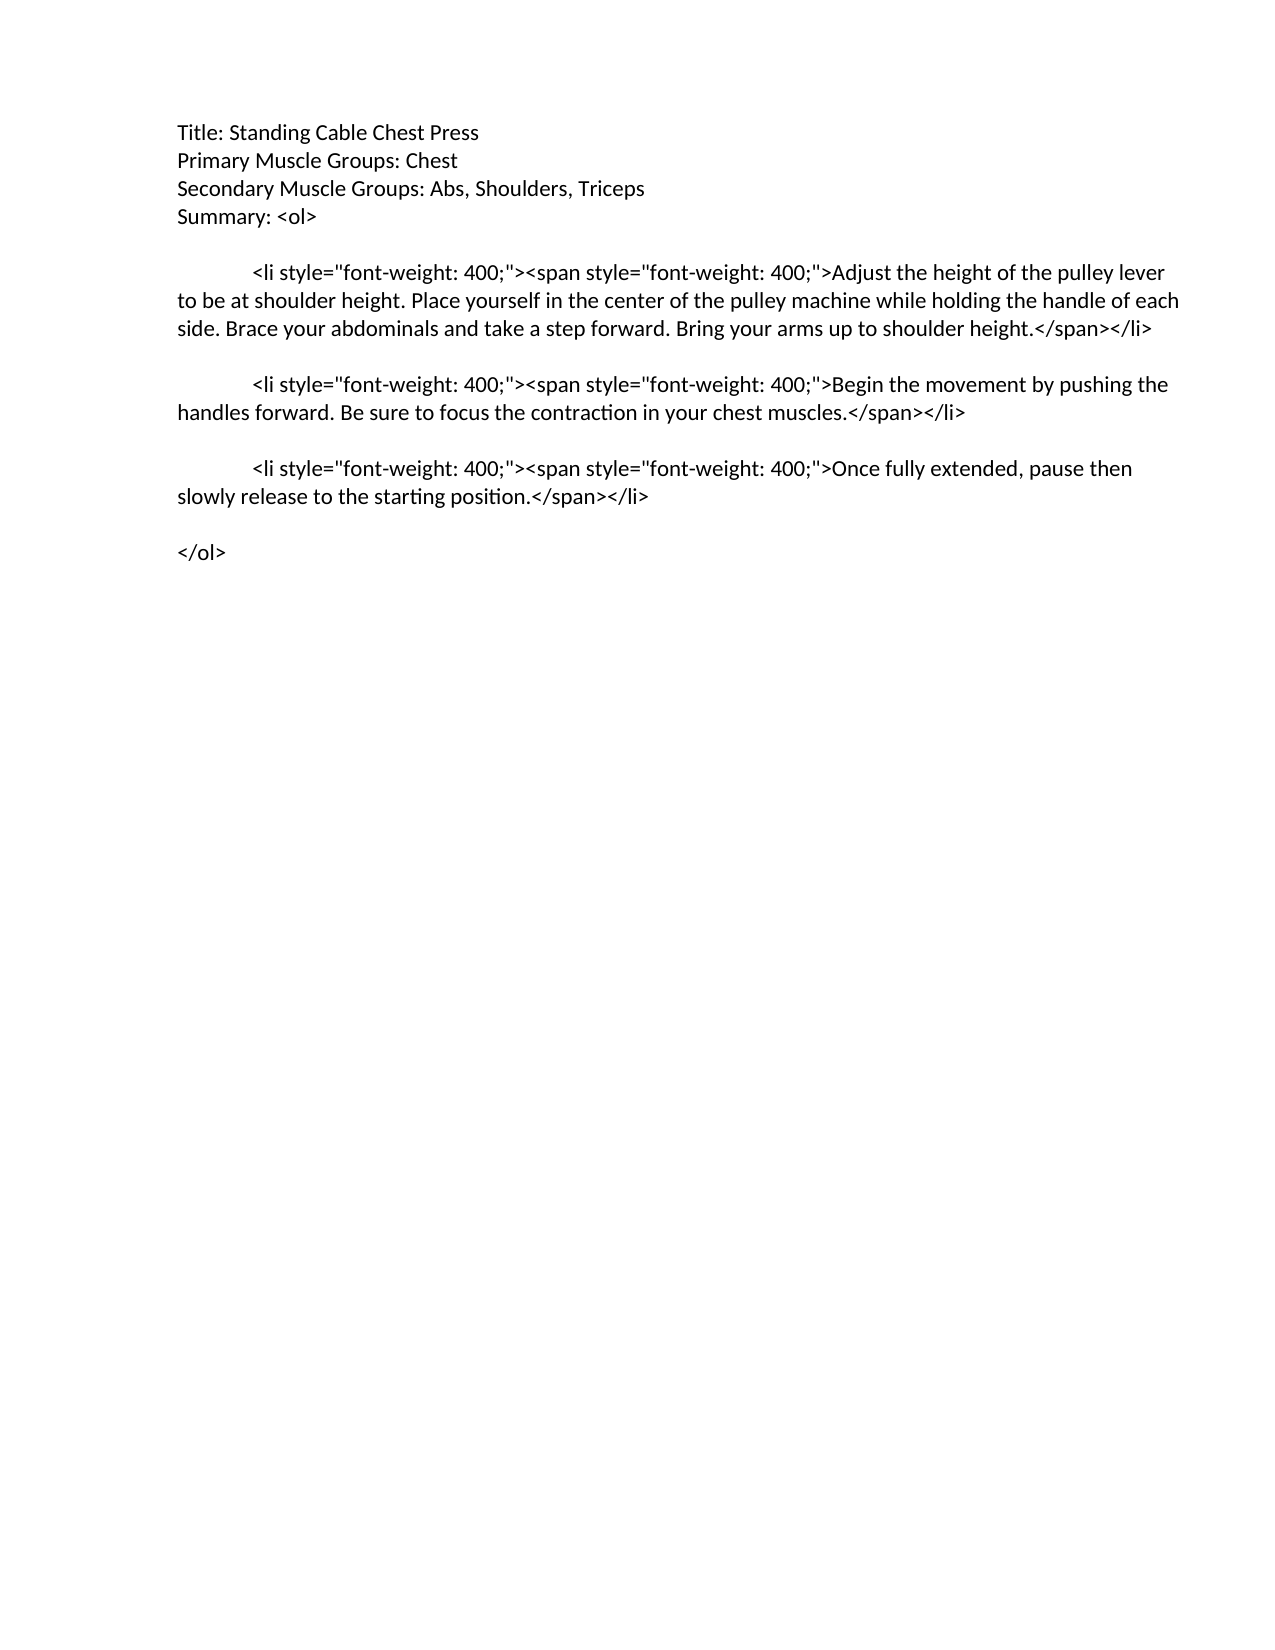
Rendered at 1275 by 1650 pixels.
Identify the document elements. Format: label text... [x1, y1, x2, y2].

text </ol> [177, 538, 1186, 566]
text <li style="font-weight: 400;"><span style="font-weight: 400;">Adjust the height of the pulley lever to be at shoulder height. Place yourself in the center of the pulley machine while holding the handle of each side. Brace your abdominals and take a step forward. Bring your arms up to shoulder height.</span></li> [177, 258, 1186, 342]
text Summary: <ol> [177, 202, 1186, 230]
text <li style="font-weight: 400;"><span style="font-weight: 400;">Once fully extended, pause then slowly release to the starting position.</span></li> [177, 454, 1186, 510]
text Title: Standing Cable Chest Press [177, 118, 1186, 146]
text <li style="font-weight: 400;"><span style="font-weight: 400;">Begin the movement by pushing the handles forward. Be sure to focus the contraction in your chest muscles.</span></li> [177, 370, 1186, 426]
text Primary Muscle Groups: Chest [177, 146, 1186, 174]
text Secondary Muscle Groups: Abs, Shoulders, Triceps [177, 174, 1186, 202]
